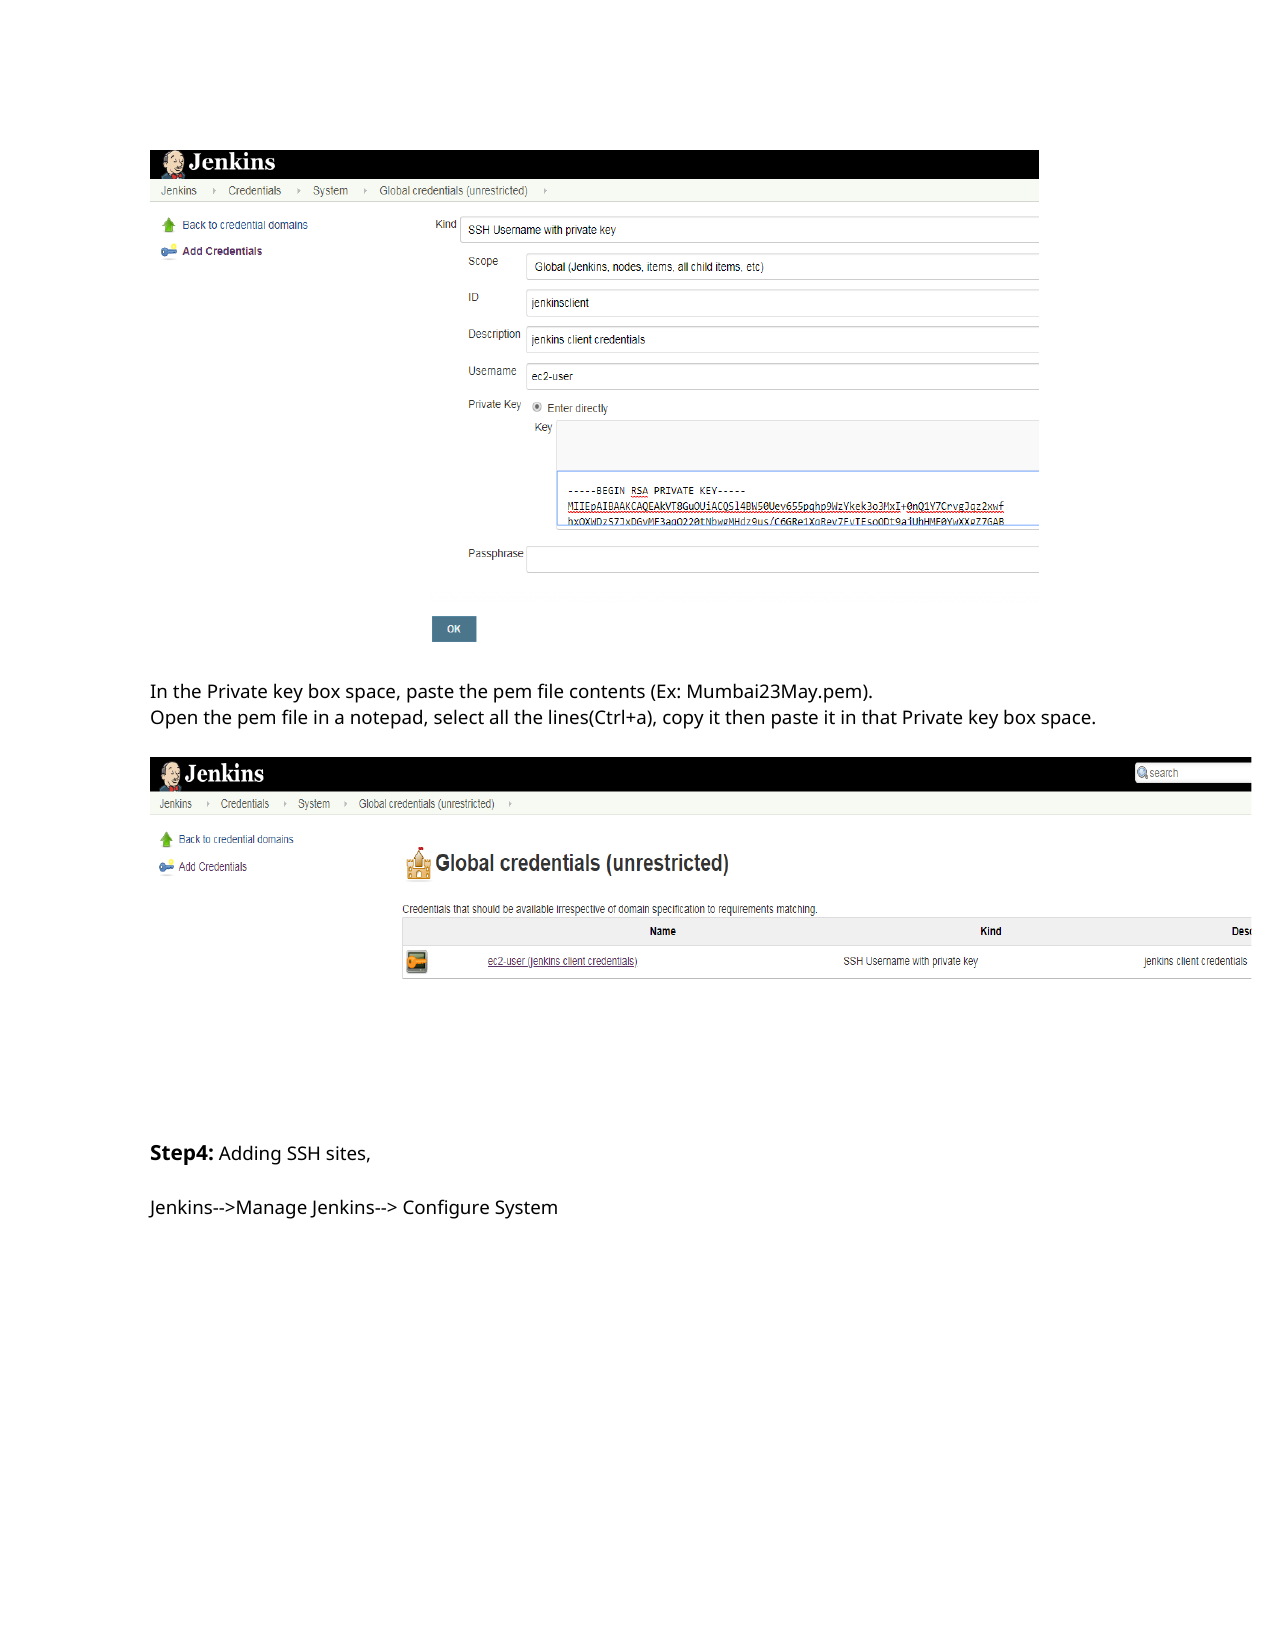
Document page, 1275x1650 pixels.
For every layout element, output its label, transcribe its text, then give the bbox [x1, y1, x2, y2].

text Jenkins-->Manage Jenkins--> Configure System [150, 1194, 1125, 1219]
text Step4: Adding SSH sites, [150, 1138, 1125, 1166]
picture [150, 150, 1039, 651]
text In the Private key box space, paste the pem file contents (Ex: Mumbai23May.pem). [150, 678, 1125, 704]
text Open the pem file in a notepad, select all the lines(Ctrl+a), copy it then paste it in that Private key box space. [150, 704, 1125, 729]
picture [150, 757, 1252, 980]
